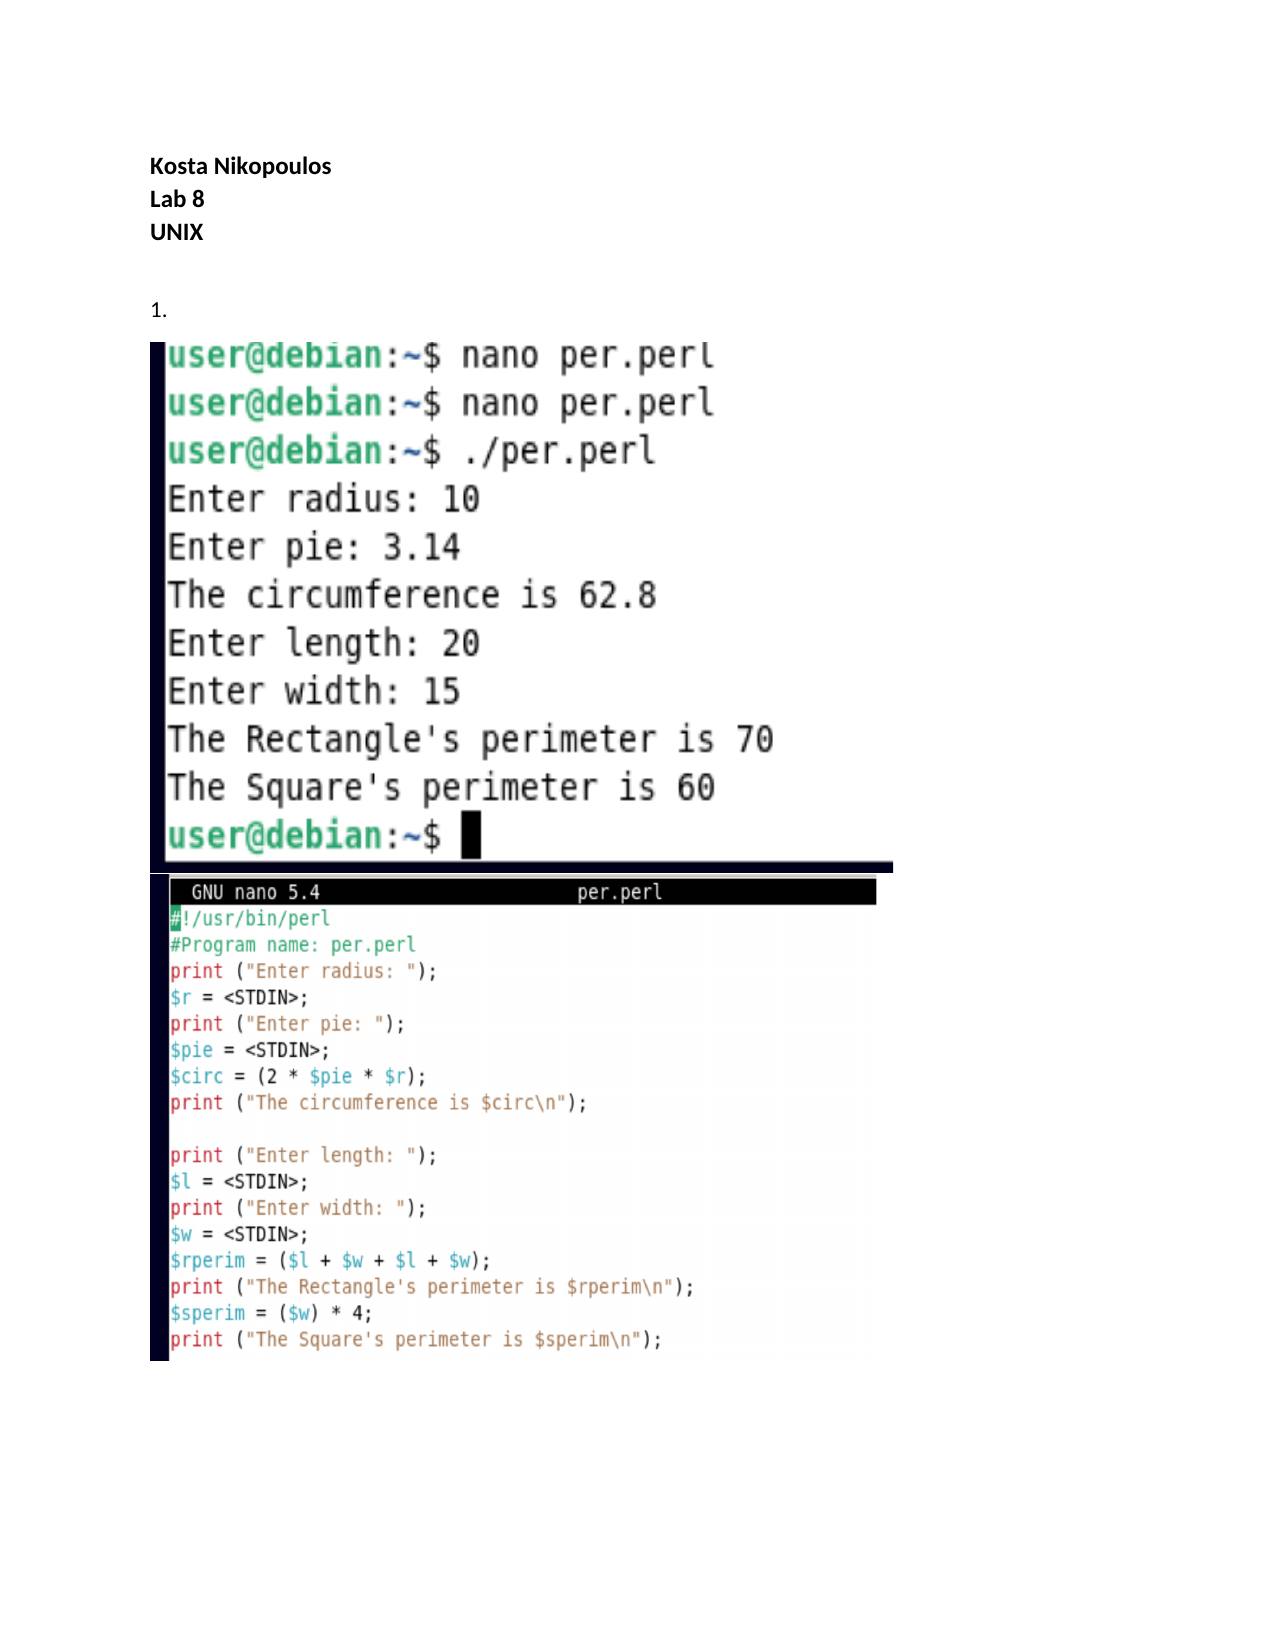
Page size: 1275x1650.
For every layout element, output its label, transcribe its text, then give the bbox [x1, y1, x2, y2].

text 1. [150, 296, 1125, 324]
text Kosta Nikopoulos [150, 150, 1125, 181]
text UNIX [150, 216, 1125, 246]
picture [150, 342, 894, 873]
text Lab 8 [150, 183, 1125, 213]
picture [150, 874, 877, 1361]
